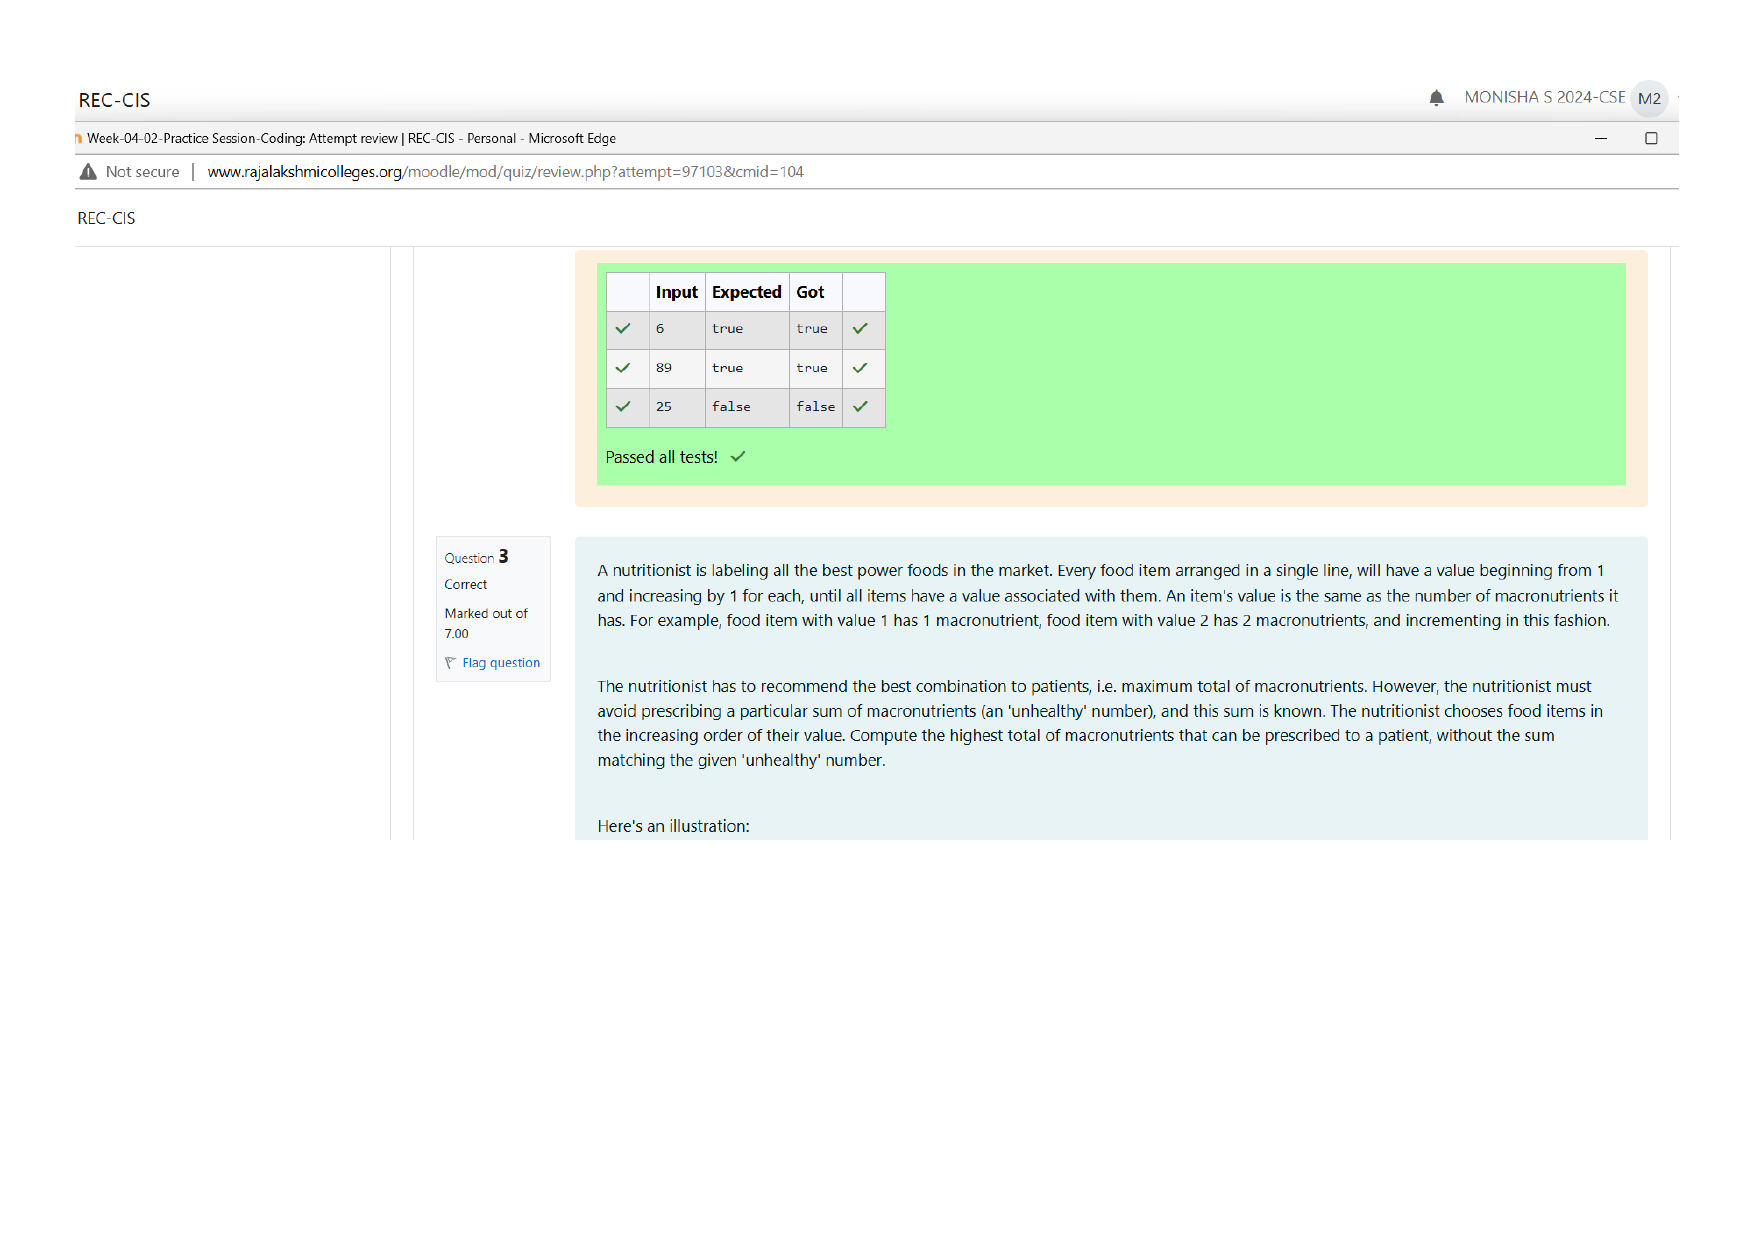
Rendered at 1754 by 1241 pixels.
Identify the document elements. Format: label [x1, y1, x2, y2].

picture [75, 75, 1679, 840]
